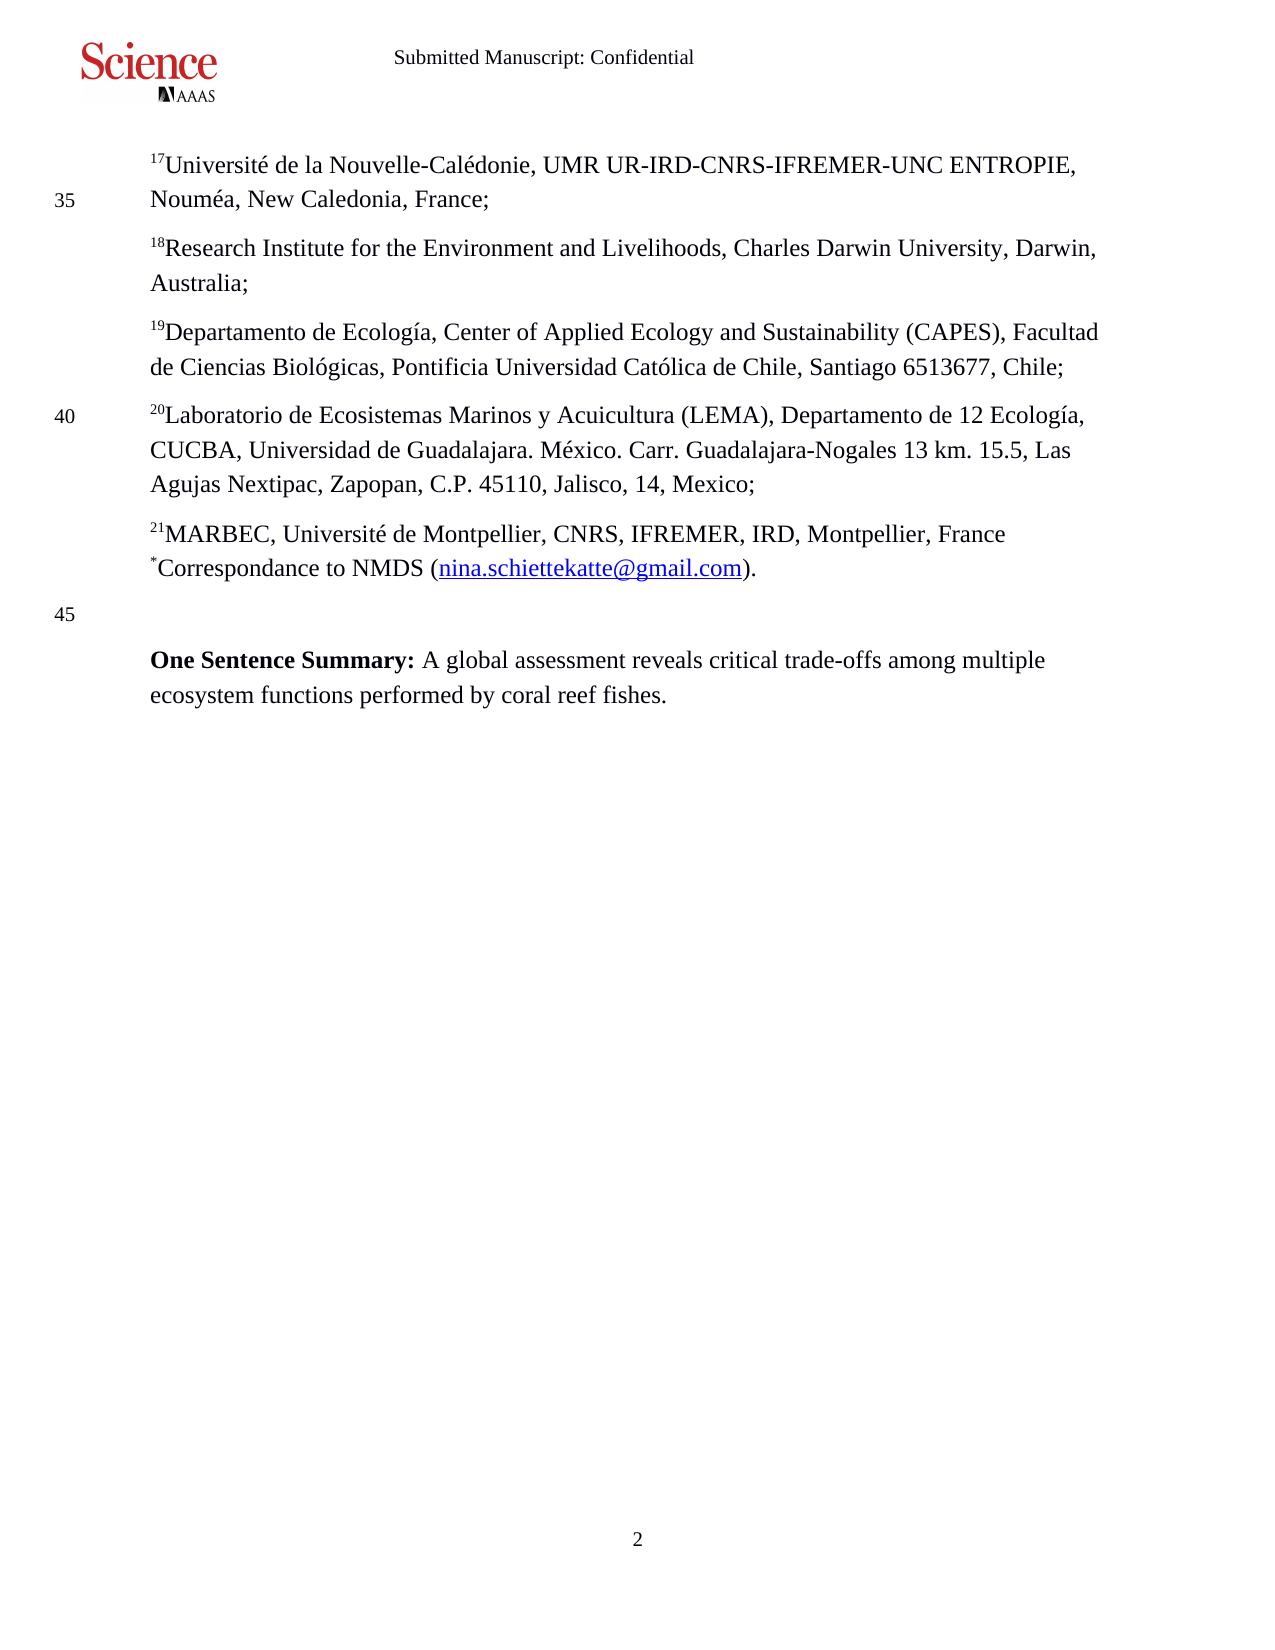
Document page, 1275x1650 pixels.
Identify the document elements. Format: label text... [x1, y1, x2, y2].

text 21MARBEC, Université de Montpellier, CNRS, IFREMER, IRD, Montpellier, France *Correspondance to NMDS (nina.schiettekatte@gmail.com). [150, 519, 1125, 582]
text One Sentence Summary: A global assessment reveals critical trade-offs among multiple ecosystem functions performed by coral reef fishes. [150, 646, 1125, 709]
text 17Université de la Nouvelle-Calédonie, UMR UR-IRD-CNRS-IFREMER-UNC ENTROPIE, Nouméa, New Caledonia, France; [150, 150, 1125, 213]
text 20Laboratorio de Ecosistemas Marinos y Acuicultura (LEMA), Departamento de 12 Ecología, CUCBA, Universidad de Guadalajara. México. Carr. Guadalajara-Nogales 13 km. 15.5, Las Agujas Nextipac, Zapopan, C.P. 45110, Jalisco, 14, Mexico; [150, 401, 1125, 498]
picture [81, 42, 217, 102]
text 18Research Institute for the Environment and Livelihoods, Charles Darwin University, Darwin, Australia; [150, 233, 1125, 297]
text 19Departamento de Ecología, Center of Applied Ecology and Sustainability (CAPES), Facultad de Ciencias Biológicas, Pontificia Universidad Católica de Chile, Santiago 6513677, Chile; [150, 317, 1125, 380]
